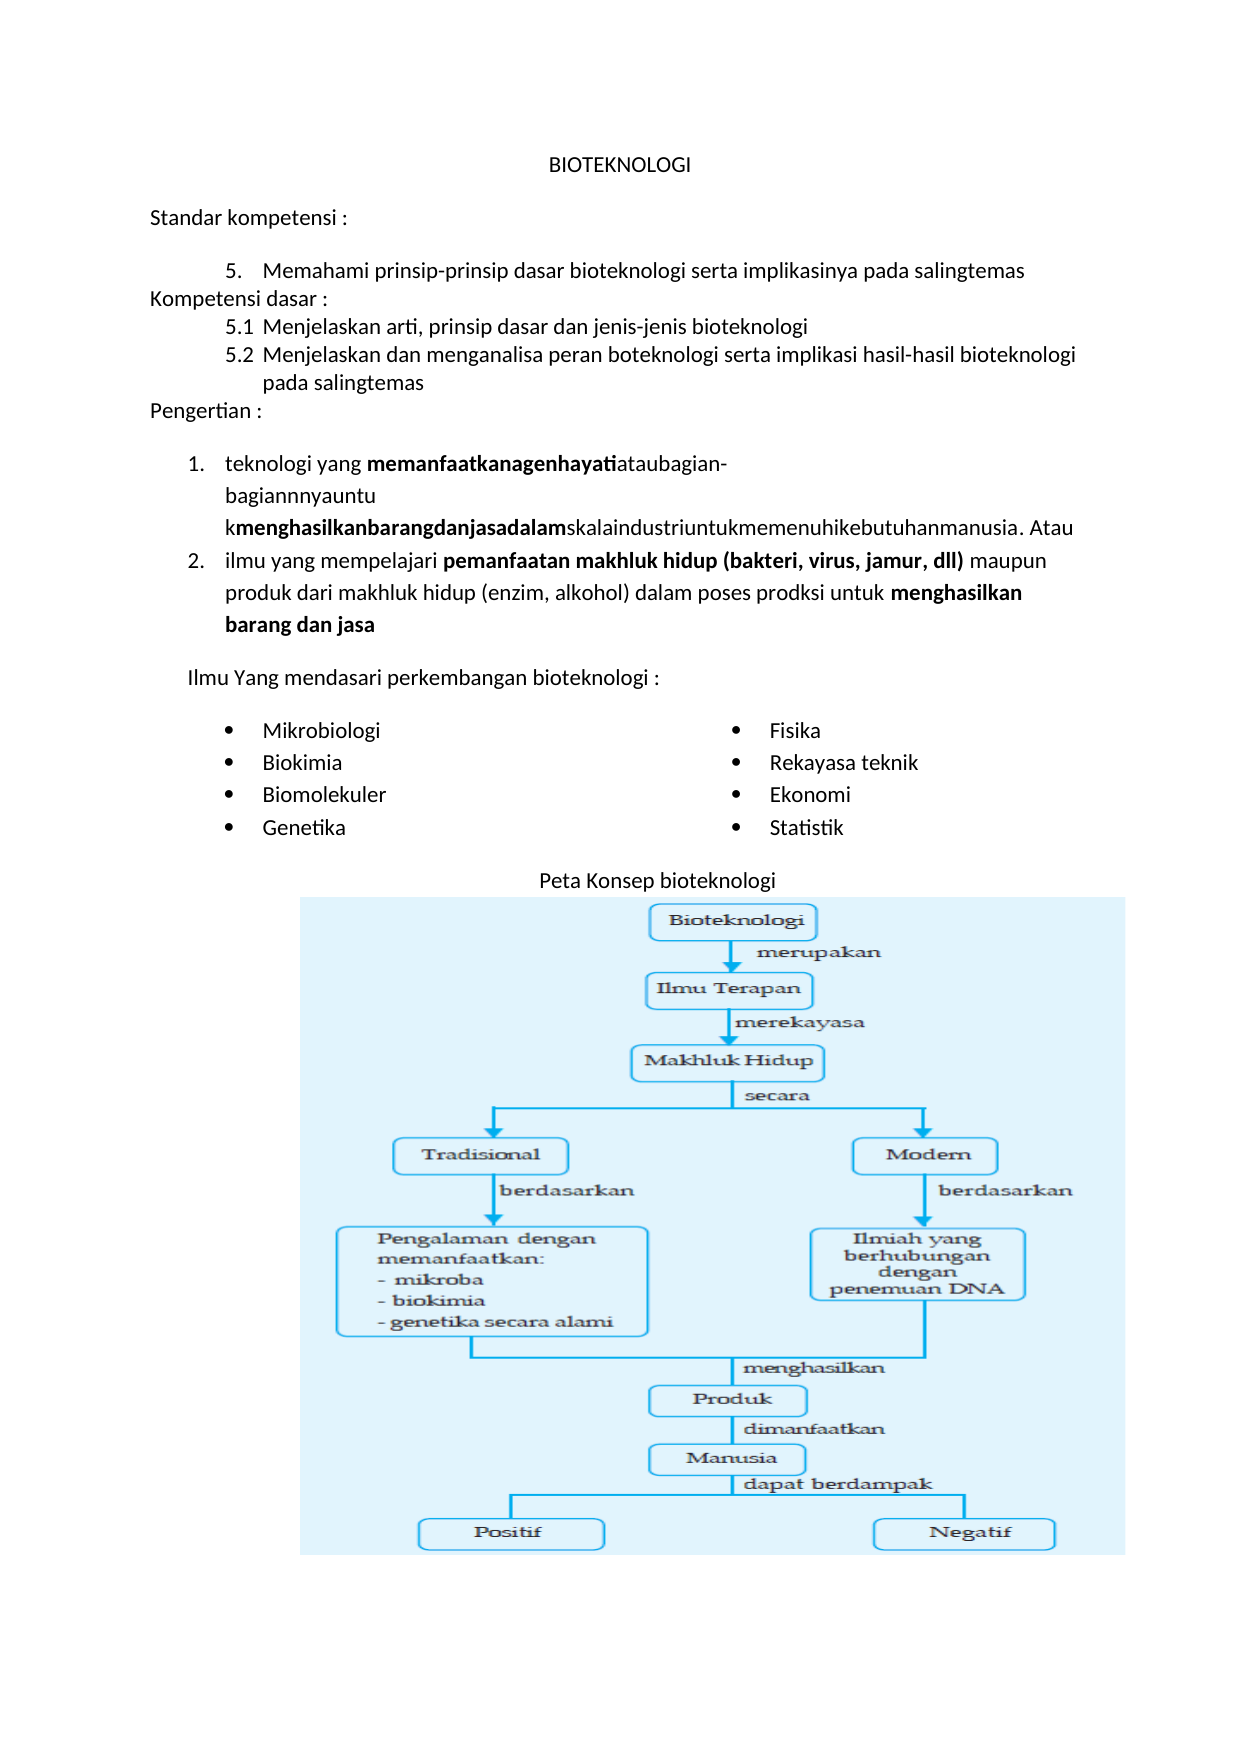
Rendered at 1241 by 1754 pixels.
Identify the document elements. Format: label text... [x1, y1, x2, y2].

list teknologi yang memanfaatkanagenhayatiataubagian-bagiannnyauntukmenghasilkanbarangdanjasadalamskalaindustriuntukmemenuhikebutuhanmanusia. Atau [187, 449, 1090, 542]
list Biokimia [225, 748, 583, 776]
list ilmu yang mempelajari pemanfaatan makhluk hidup (bakteri, virus, jamur, dll) maupun produk dari makhluk hidup (enzim, alkohol) dalam poses prodksi untuk menghasilkan barang dan jasa [187, 546, 1090, 638]
text Pengertian : [150, 396, 1090, 424]
list Peta Konsep bioteknologi [225, 866, 1090, 894]
picture [300, 897, 1126, 1555]
list Mikrobiologi [225, 716, 583, 744]
list Biomolekuler [225, 781, 583, 808]
text Standar kompetensi : [150, 203, 1090, 231]
list Rekayasa teknik [732, 748, 1090, 776]
text Kompetensi dasar : [150, 284, 1090, 312]
text Ilmu Yang mendasari perkembangan bioteknologi : [187, 663, 1090, 691]
list Ekonomi [732, 781, 1090, 808]
list Genetika [225, 813, 583, 841]
list Menjelaskan arti, prinsip dasar dan jenis-jenis bioteknologi [225, 312, 1090, 340]
list Memahami prinsip-prinsip dasar bioteknologi serta implikasinya pada salingtemas [225, 256, 1090, 284]
list Fisika [732, 716, 1090, 744]
list Statistik [732, 813, 1090, 841]
text BIOTEKNOLOGI [150, 150, 1090, 178]
list Menjelaskan dan menganalisa peran boteknologi serta implikasi hasil-hasil bioteknologi pada salingtemas [225, 340, 1090, 396]
